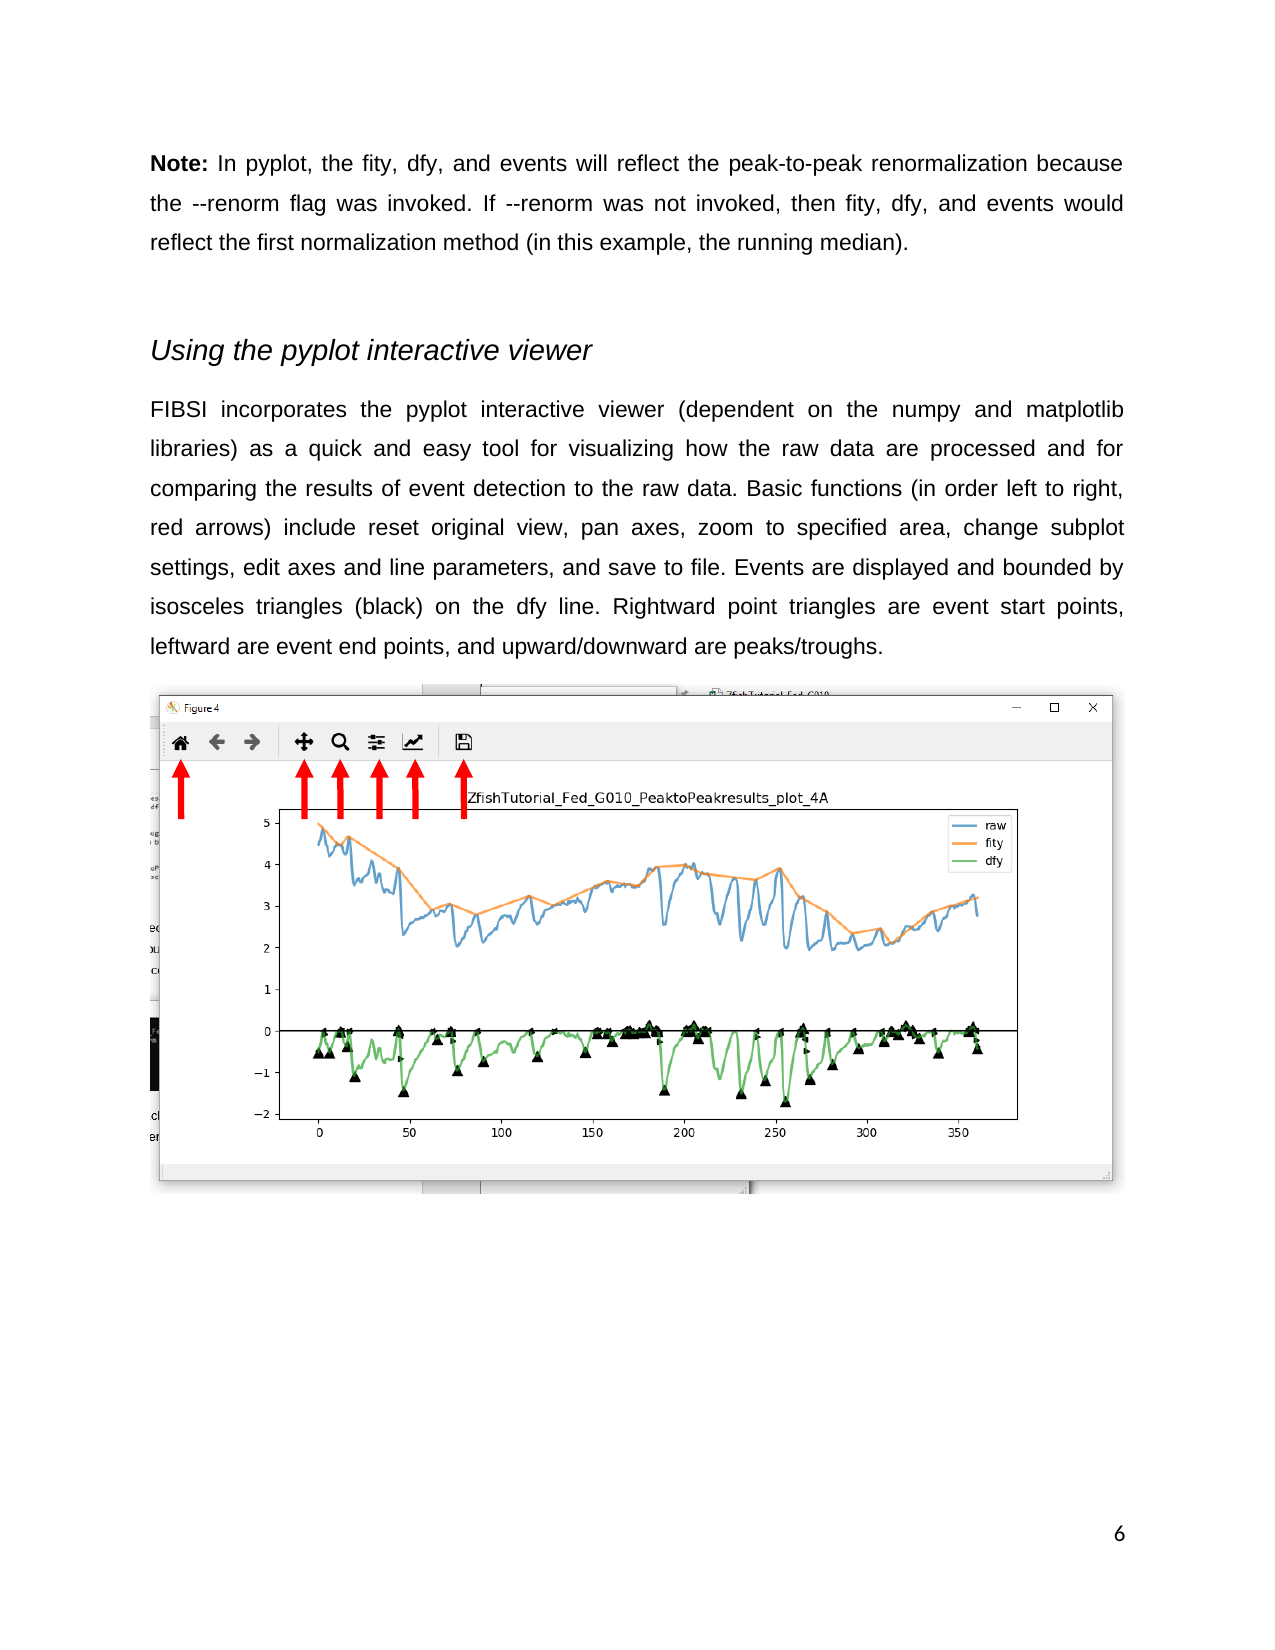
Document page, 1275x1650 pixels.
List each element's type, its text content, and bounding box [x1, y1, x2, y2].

picture [150, 684, 1125, 1194]
text FIBSI incorporates the pyplot interactive viewer (dependent on the numpy and matplotlib libraries) as a quick and easy tool for visualizing how the raw data are processed and for comparing the results of event detection to the raw data. Basic functions (in order left to right, red arrows) include reset original view, pan axes, zoom to specified area, change subplot settings, edit axes and line parameters, and save to file. Events are displayed and bounded by isosceles triangles (black) on the dfy line. Rightward point triangles are event start points, leftward are event end points, and upward/downward are peaks/troughs. [150, 396, 1125, 659]
subtitle Using the pyplot interactive viewer [150, 333, 1125, 366]
text Note: In pyplot, the fity, dfy, and events will reflect the peak-to-peak renormalization because the --renorm flag was invoked. If --renorm was not invoked, then fity, dfy, and events would reflect the first normalization method (in this example, the running median). [150, 150, 1125, 255]
